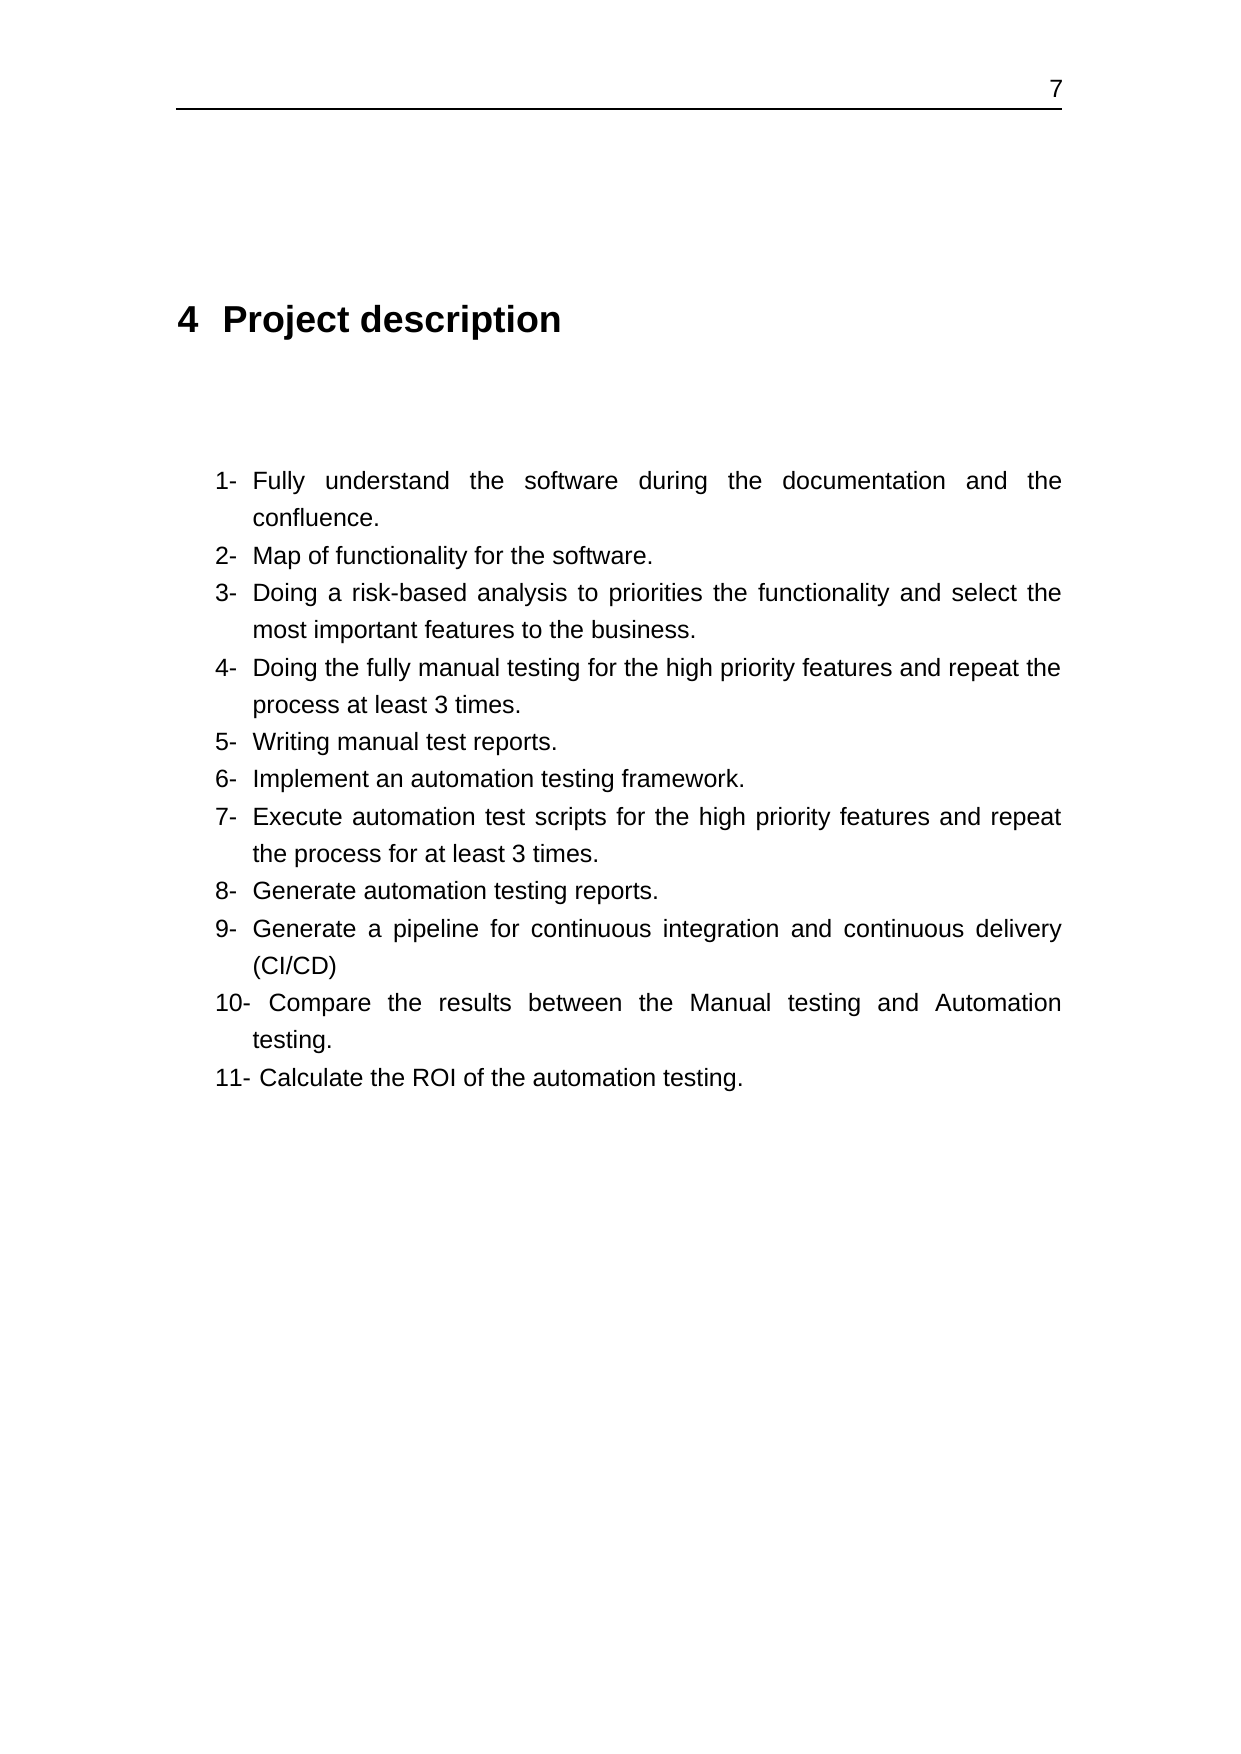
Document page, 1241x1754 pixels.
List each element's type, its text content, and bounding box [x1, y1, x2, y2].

list Map of functionality for the software. [215, 541, 1063, 569]
list Compare the results between the Manual testing and Automation testing. [215, 988, 1063, 1054]
list Writing manual test reports. [215, 727, 1063, 756]
list Generate automation testing reports. [215, 876, 1063, 905]
list Doing a risk-based analysis to priorities the functionality and select the most important features to the business. [215, 578, 1063, 644]
list Calculate the ROI of the automation testing. [215, 1063, 1063, 1091]
list Implement an automation testing framework. [215, 764, 1063, 793]
subtitle Project description [177, 298, 1063, 341]
list Generate a pipeline for continuous integration and continuous delivery (CI/CD) [215, 913, 1063, 979]
list Fully understand the software during the documentation and the confluence. [215, 466, 1063, 532]
list Execute automation test scripts for the high priority features and repeat the process for at least 3 times. [215, 802, 1063, 868]
list Doing the fully manual testing for the high priority features and repeat the process at least 3 times. [215, 652, 1063, 718]
